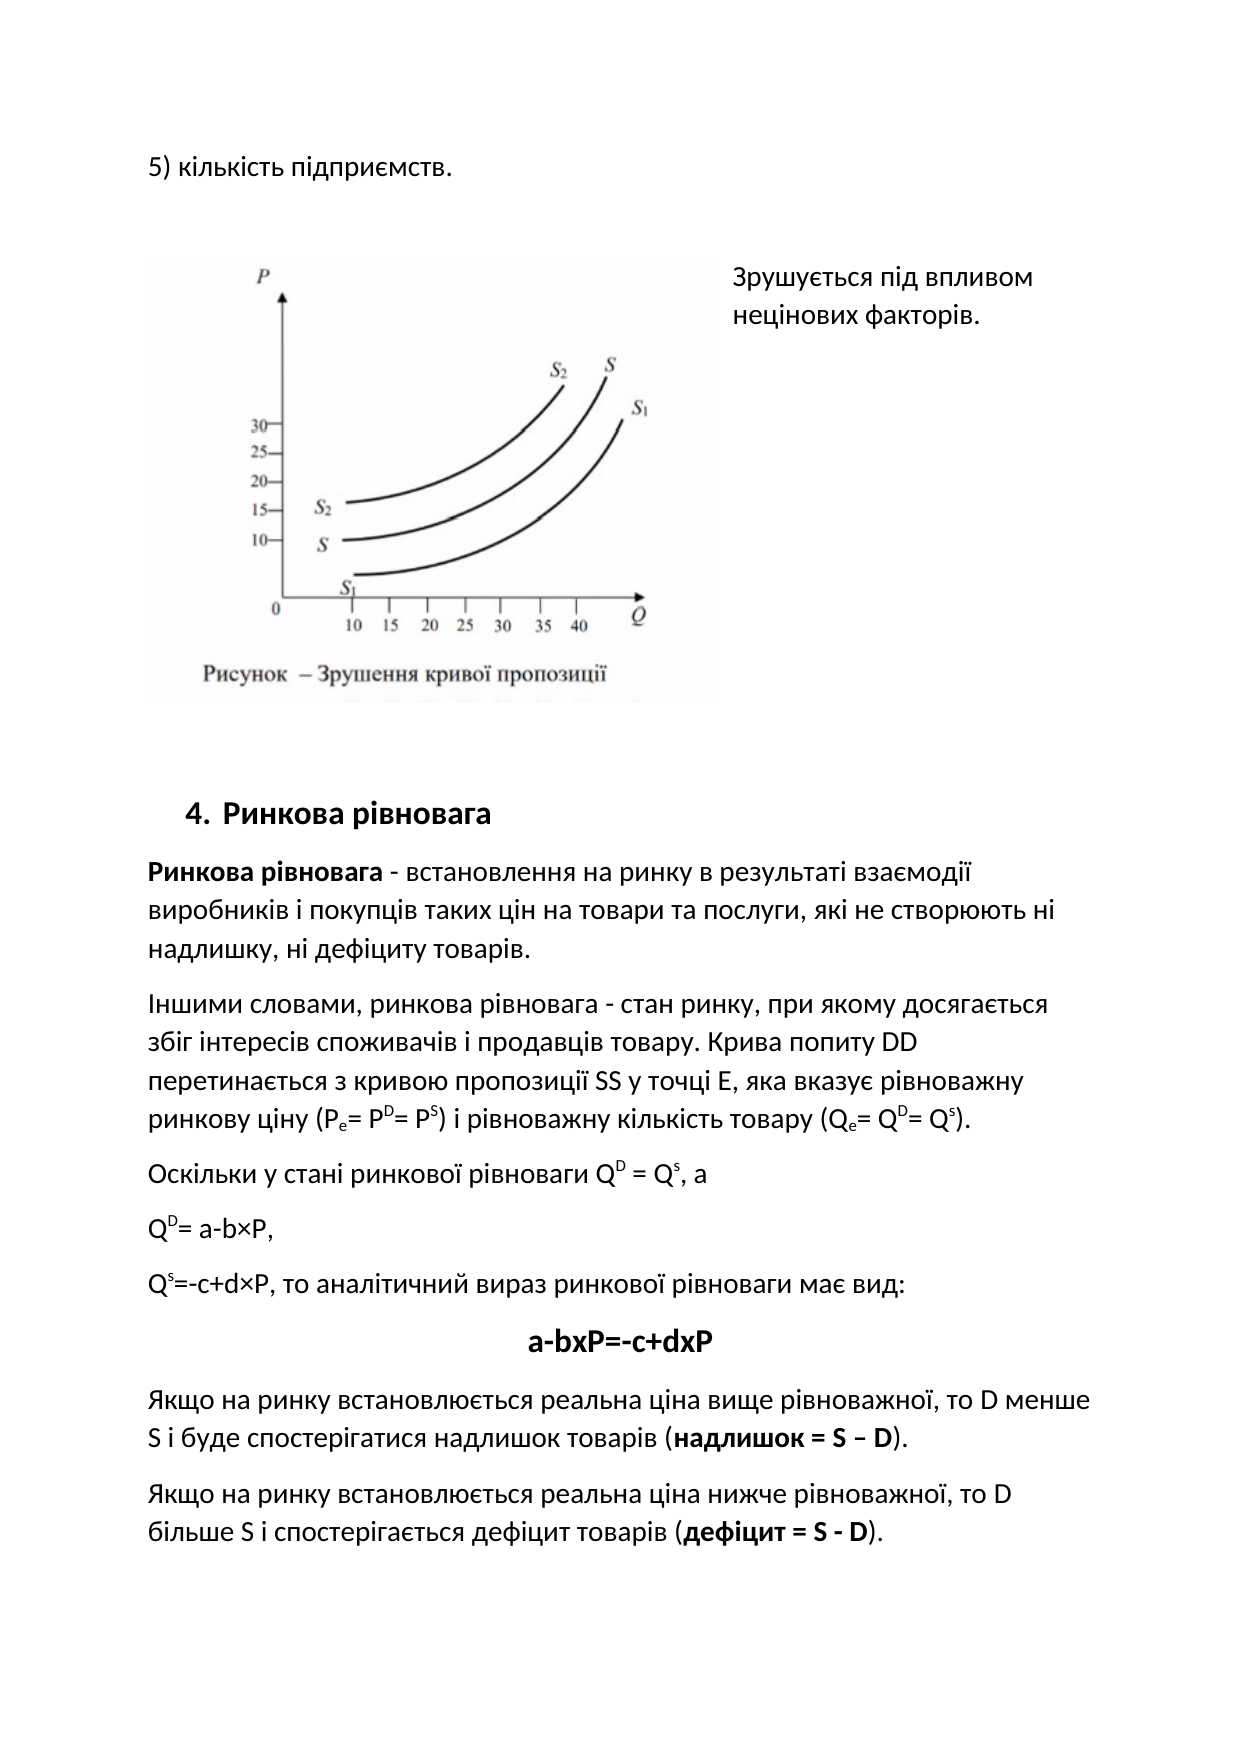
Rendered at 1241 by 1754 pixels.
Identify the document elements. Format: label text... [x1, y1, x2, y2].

text Зрушується під впливом нецінових факторів. [714, 258, 1093, 332]
text Оскільки у стані ринкової рівноваги QD = Qs, а [148, 1155, 1093, 1191]
text a-bxP=-c+dxP [148, 1321, 1093, 1361]
text Якщо на ринку встановлюється реальна ціна вище рівноважної, то D менше S і буде спостерігатися надлишок товарів (надлишок = S – D). [148, 1381, 1093, 1455]
picture [147, 258, 714, 702]
text Іншими словами, ринкова рівновага - стан ринку, при якому досягається збіг інтересів споживачів і продавців товару. Крива попиту DD перетинається з кривою пропозиції SS у точці Е, яка вказує рівноважну ринкову ціну (Pe= PD= PS) і рівноважну кількість товару (Qe= QD= Qs). [148, 985, 1093, 1136]
text Ринкова рівновага - встановлення на ринку в результаті взаємодії виробників і покупців таких цін на товари та послуги, які не створюють ні надлишку, ні дефіциту товарів. [148, 853, 1093, 965]
list Ринкова рівновага [185, 792, 1093, 833]
text 5) кількість підприємств. [148, 148, 1093, 183]
text Якщо на ринку встановлюється реальна ціна нижче рівноважної, то D більше S і спостерігається дефіцит товарів (дефіцит = S - D). [148, 1475, 1093, 1549]
text Qs=-c+d×P, то аналітичний вираз ринкової рівноваги має вид: [148, 1265, 1093, 1301]
text QD= a-b×P, [148, 1210, 1093, 1246]
